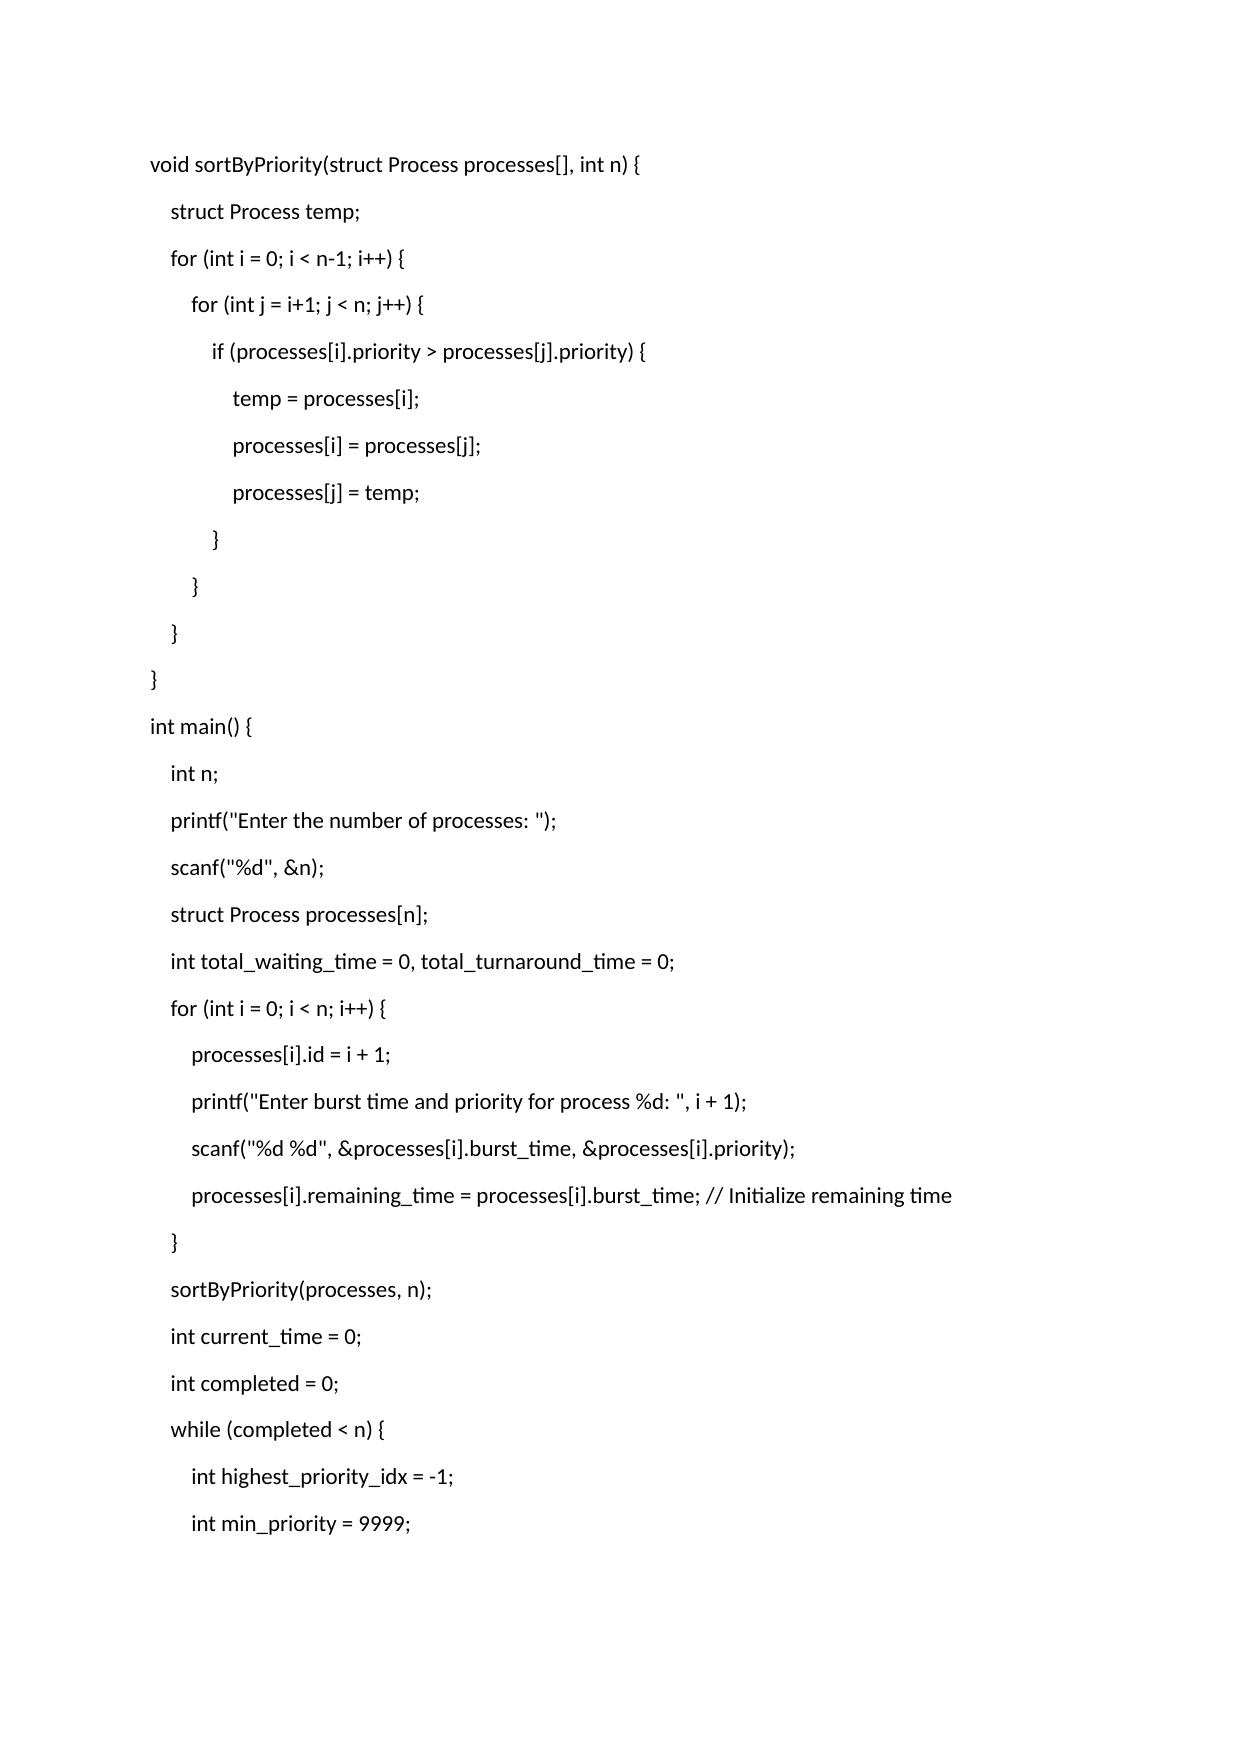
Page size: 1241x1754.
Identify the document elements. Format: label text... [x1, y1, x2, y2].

text int total_waiting_time = 0, total_turnaround_time = 0; [150, 947, 1090, 975]
text printf("Enter burst time and priority for process %d: ", i + 1); [150, 1087, 1090, 1116]
text temp = processes[i]; [150, 384, 1090, 412]
text printf("Enter the number of processes: "); [150, 806, 1090, 834]
text if (processes[i].priority > processes[j].priority) { [150, 337, 1090, 366]
text struct Process temp; [150, 197, 1090, 225]
text } [150, 619, 1090, 647]
text int n; [150, 759, 1090, 787]
text int highest_priority_idx = -1; [150, 1462, 1090, 1491]
text processes[i] = processes[j]; [150, 431, 1090, 459]
text processes[j] = temp; [150, 478, 1090, 506]
text for (int i = 0; i < n-1; i++) { [150, 244, 1090, 272]
text int min_priority = 9999; [150, 1509, 1090, 1537]
text } [150, 666, 1090, 694]
text scanf("%d %d", &processes[i].burst_time, &processes[i].priority); [150, 1134, 1090, 1162]
text } [150, 1228, 1090, 1256]
text int current_time = 0; [150, 1322, 1090, 1350]
text processes[i].remaining_time = processes[i].burst_time; // Initialize remaining time [150, 1181, 1090, 1209]
text for (int i = 0; i < n; i++) { [150, 994, 1090, 1022]
text int completed = 0; [150, 1369, 1090, 1397]
text } [150, 572, 1090, 600]
text sortByPriority(processes, n); [150, 1275, 1090, 1303]
text for (int j = i+1; j < n; j++) { [150, 291, 1090, 319]
text } [150, 525, 1090, 553]
text processes[i].id = i + 1; [150, 1041, 1090, 1069]
text void sortByPriority(struct Process processes[], int n) { [150, 150, 1090, 178]
text scanf("%d", &n); [150, 853, 1090, 881]
text while (completed < n) { [150, 1416, 1090, 1444]
text int main() { [150, 712, 1090, 741]
text struct Process processes[n]; [150, 900, 1090, 928]
